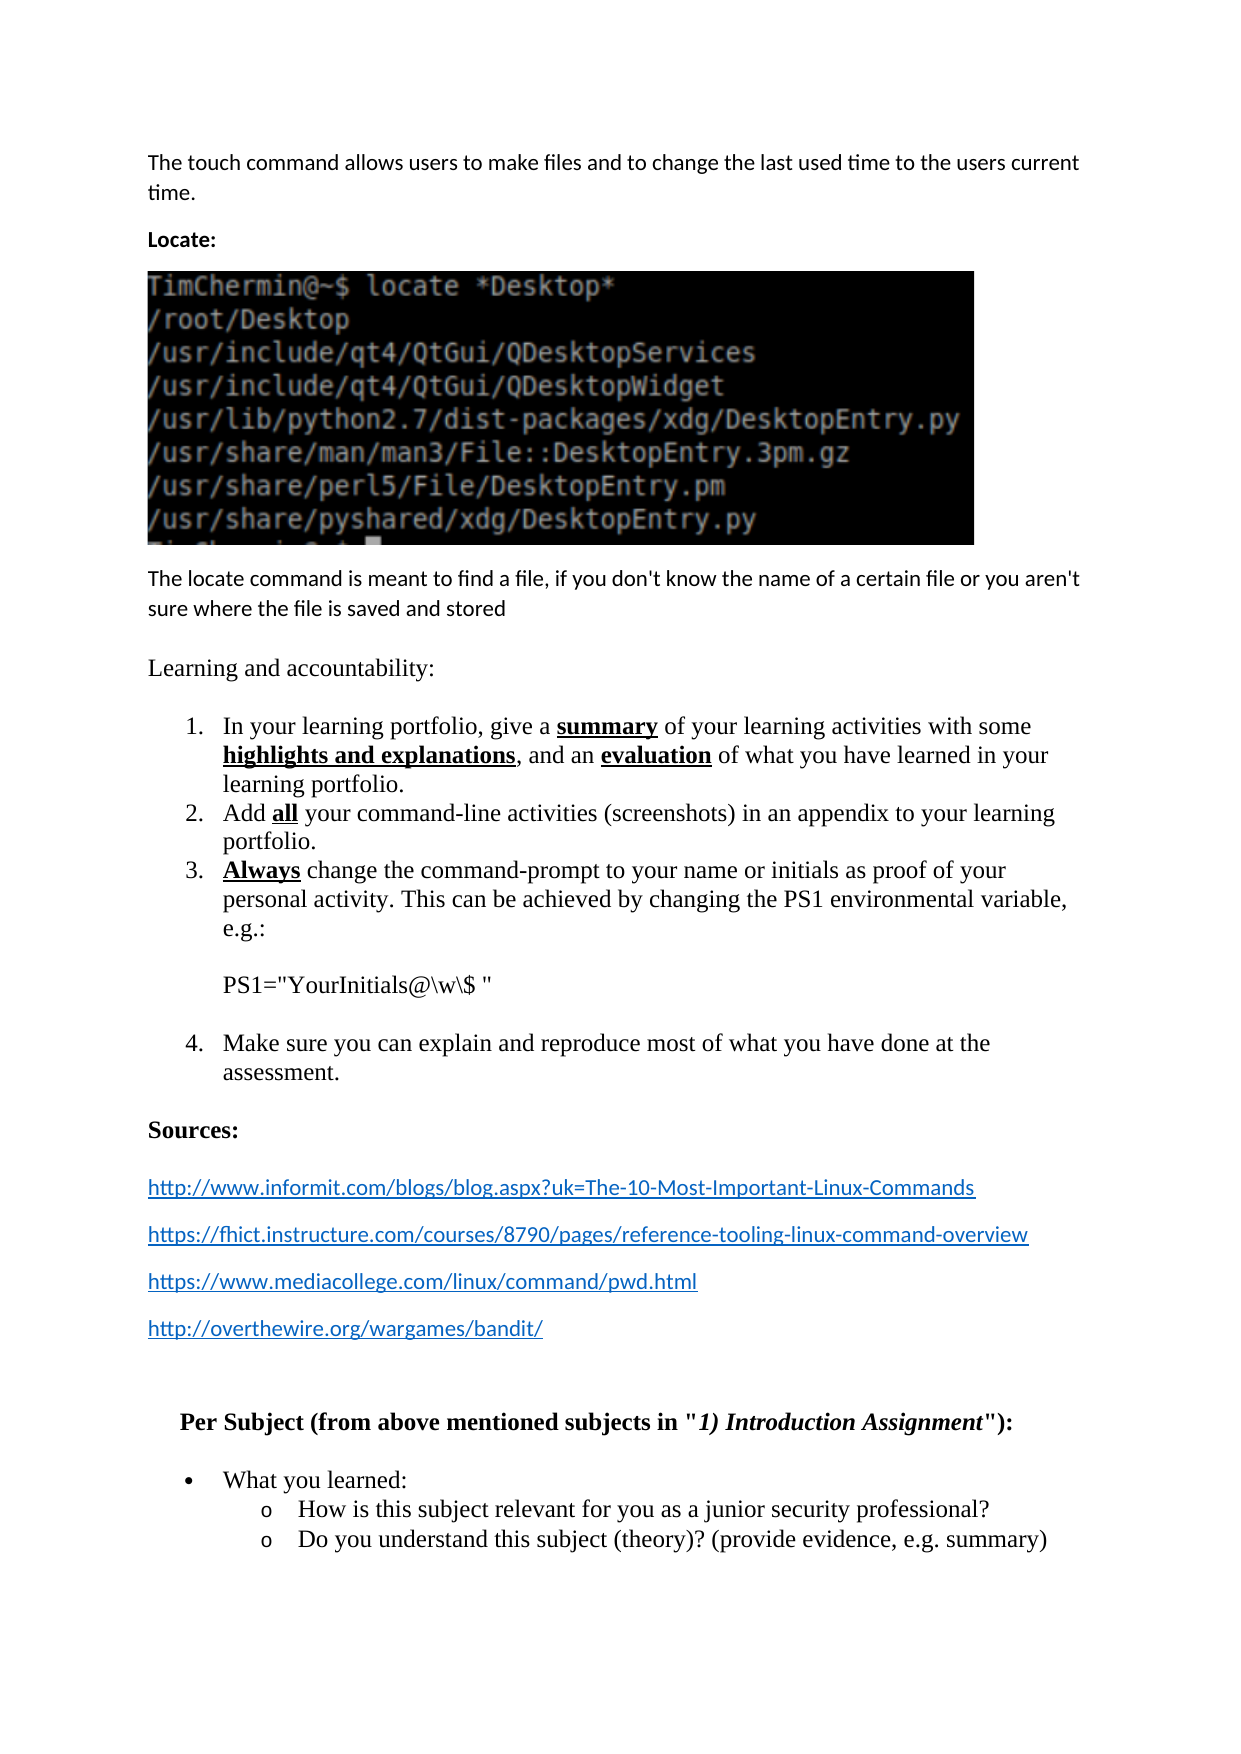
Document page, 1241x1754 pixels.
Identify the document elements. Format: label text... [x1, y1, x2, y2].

text http://overthewire.org/wargames/bandit/ [148, 1314, 1093, 1342]
text The locate command is meant to find a file, if you don't know the name of a certain file or you aren't sure where the file is saved and stored [148, 564, 1093, 622]
list Add all your command-line activities (screenshots) in an appendix to your learning portfolio. [185, 798, 1093, 855]
text Locate: [148, 225, 1093, 253]
list Always change the command-prompt to your name or initials as proof of your personal activity. This can be achieved by changing the PS1 environmental variable, e.g.: [185, 855, 1093, 941]
text  Per Subject (from above mentioned subjects in "1) Introduction Assignment"): [148, 1407, 1093, 1436]
text http://www.informit.com/blogs/blog.aspx?uk=The-10-Most-Important-Linux-Commands [148, 1173, 1093, 1201]
list Make sure you can explain and reproduce most of what you have done at the assessment. [185, 1028, 1093, 1086]
list How is this subject relevant for you as a junior security professional? [260, 1494, 1093, 1524]
text Sources: [148, 1115, 1093, 1144]
text Learning and accountability: [148, 653, 1093, 682]
text The touch command allows users to make files and to change the last used time to the users current time. [148, 148, 1093, 206]
text https://fhict.instructure.com/courses/8790/pages/reference-tooling-linux-command-overview [148, 1220, 1093, 1248]
list Do you understand this subject (theory)? (provide evidence, e.g. summary) [260, 1524, 1093, 1553]
text https://www.mediacollege.com/linux/command/pwd.html [148, 1267, 1093, 1295]
text PS1="YourInitials@\w\$ " [223, 971, 1093, 999]
list What you learned: [185, 1465, 1093, 1494]
picture [147, 271, 975, 545]
list In your learning portfolio, give a summary of your learning activities with some highlights and explanations, and an evaluation of what you have learned in your learning portfolio. [185, 711, 1093, 798]
